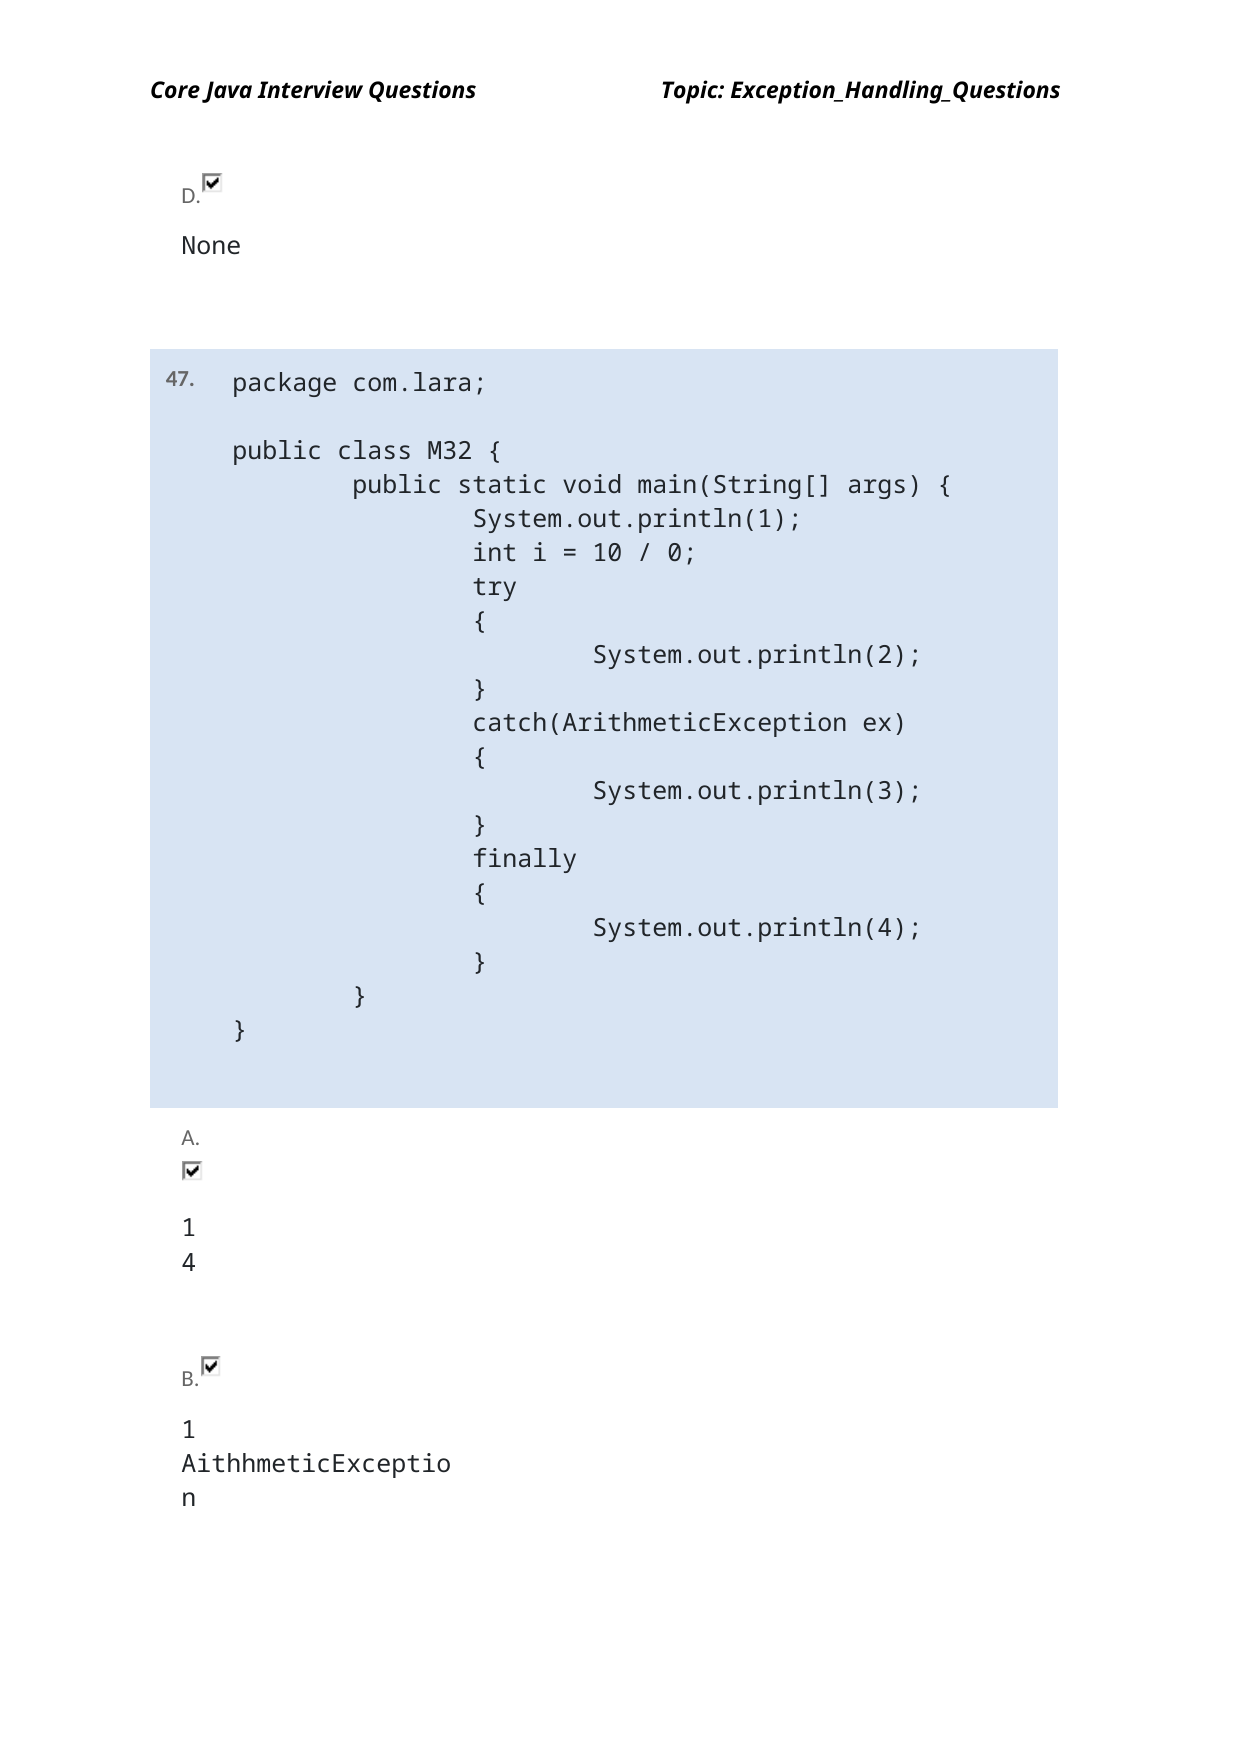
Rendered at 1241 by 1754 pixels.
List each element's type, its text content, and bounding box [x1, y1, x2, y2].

table_header 47. [150, 349, 216, 1108]
table_cell [150, 150, 1090, 348]
table_header package com.lara; public class M32 { public static void main(String[] args) { System.out.println(1); int i = 10 / 0; try { System.out.println(2); } catch(ArithmeticException ex) { System.out.println(3); } finally { System.out.println(4); } } } [216, 349, 1058, 1108]
table_cell [150, 1108, 1090, 1600]
